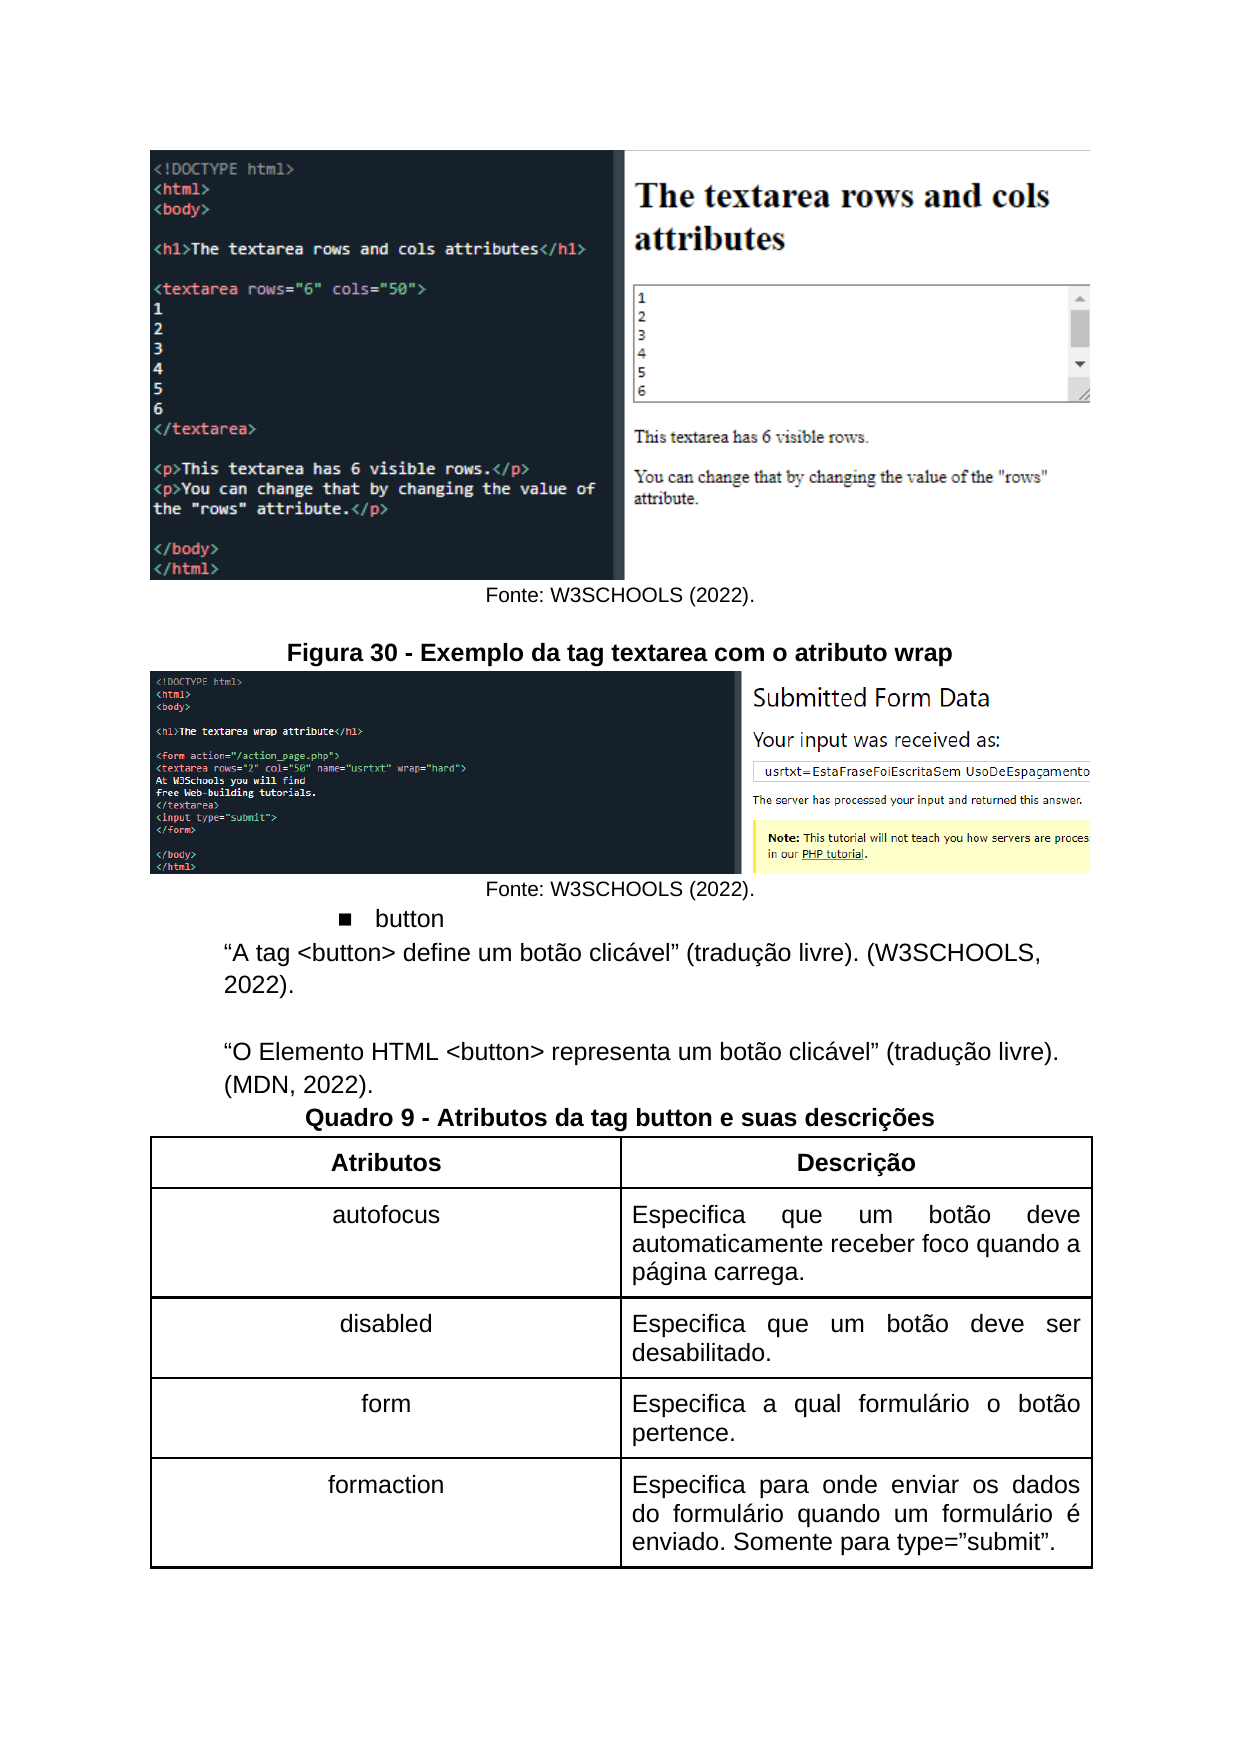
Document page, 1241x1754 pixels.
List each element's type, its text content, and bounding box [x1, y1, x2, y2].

table_cell Especifica para onde enviar os dados do formulário quando um formulário é enviado. Somente para type=”submit”. [622, 1459, 1091, 1566]
text Fonte: W3SCHOOLS (2022). [150, 877, 1090, 901]
table_cell autofocus [152, 1189, 620, 1296]
table_cell form [152, 1379, 620, 1457]
table_header Descrição [622, 1138, 1091, 1187]
picture [150, 671, 1091, 874]
table_cell Especifica que um botão deve automaticamente receber foco quando a página carrega. [622, 1189, 1091, 1296]
table_header Atributos [152, 1138, 620, 1187]
table_cell Especifica a qual formulário o botão pertence. [622, 1379, 1091, 1457]
text Fonte: W3SCHOOLS (2022). [150, 583, 1090, 607]
text “A tag <button> define um botão clicável” (tradução livre). (W3SCHOOLS, 2022). [224, 937, 1090, 999]
table_cell Especifica que um botão deve ser desabilitado. [622, 1299, 1091, 1377]
text “O Elemento HTML <button> representa um botão clicável” (tradução livre). (MDN, 2022). [224, 1037, 1090, 1098]
text Figura 30 - Exemplo da tag textarea com o atributo wrap [150, 638, 1090, 667]
picture [150, 150, 1091, 580]
text Quadro 9 - Atributos da tag button e suas descrições [150, 1103, 1090, 1131]
list button [337, 904, 1090, 933]
table_cell disabled [152, 1299, 620, 1377]
table_cell formaction [152, 1459, 620, 1566]
